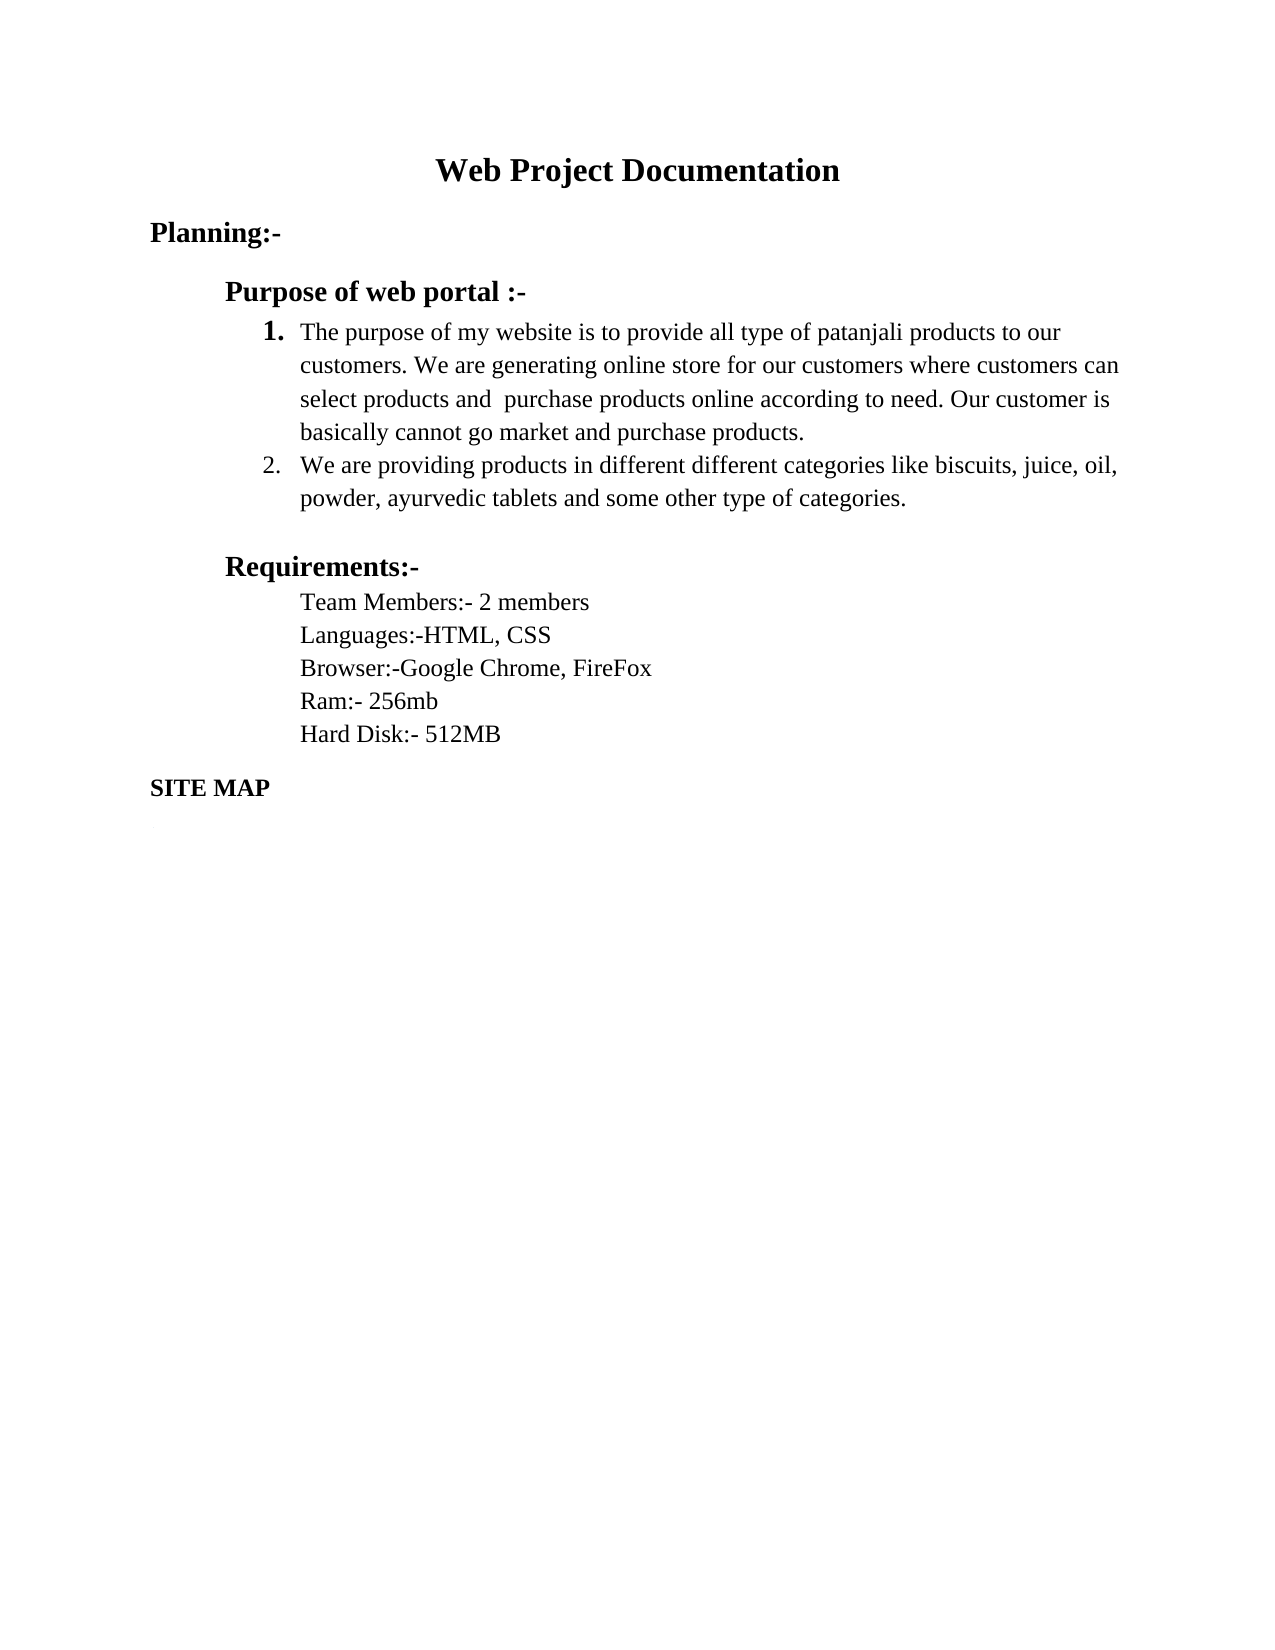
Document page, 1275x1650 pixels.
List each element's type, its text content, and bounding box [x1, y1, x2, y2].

list Ram:- 256mb [225, 686, 1125, 715]
list Hard Disk:- 512MB [225, 719, 1125, 748]
list Requirements:- [225, 549, 1125, 582]
list Languages:-HTML, CSS [225, 620, 1125, 649]
list Browser:-Google Chrome, FireFox [225, 653, 1125, 682]
list Purpose of web portal :- [225, 274, 1125, 308]
list The purpose of my website is to provide all type of patanjali products to our customers. We are generating online store for our customers where customers can select products and purchase products online according to need. Our customer is basically cannot go market and purchase products. [262, 313, 1125, 445]
list We are providing products in different different categories like biscuits, juice, oil, powder, ayurvedic tablets and some other type of categories. [262, 450, 1125, 511]
text Web Project Documentation [150, 150, 1125, 188]
text Planning:- [150, 215, 1125, 248]
text SITE MAP [150, 773, 1125, 802]
list Team Members:- 2 members [225, 587, 1125, 616]
